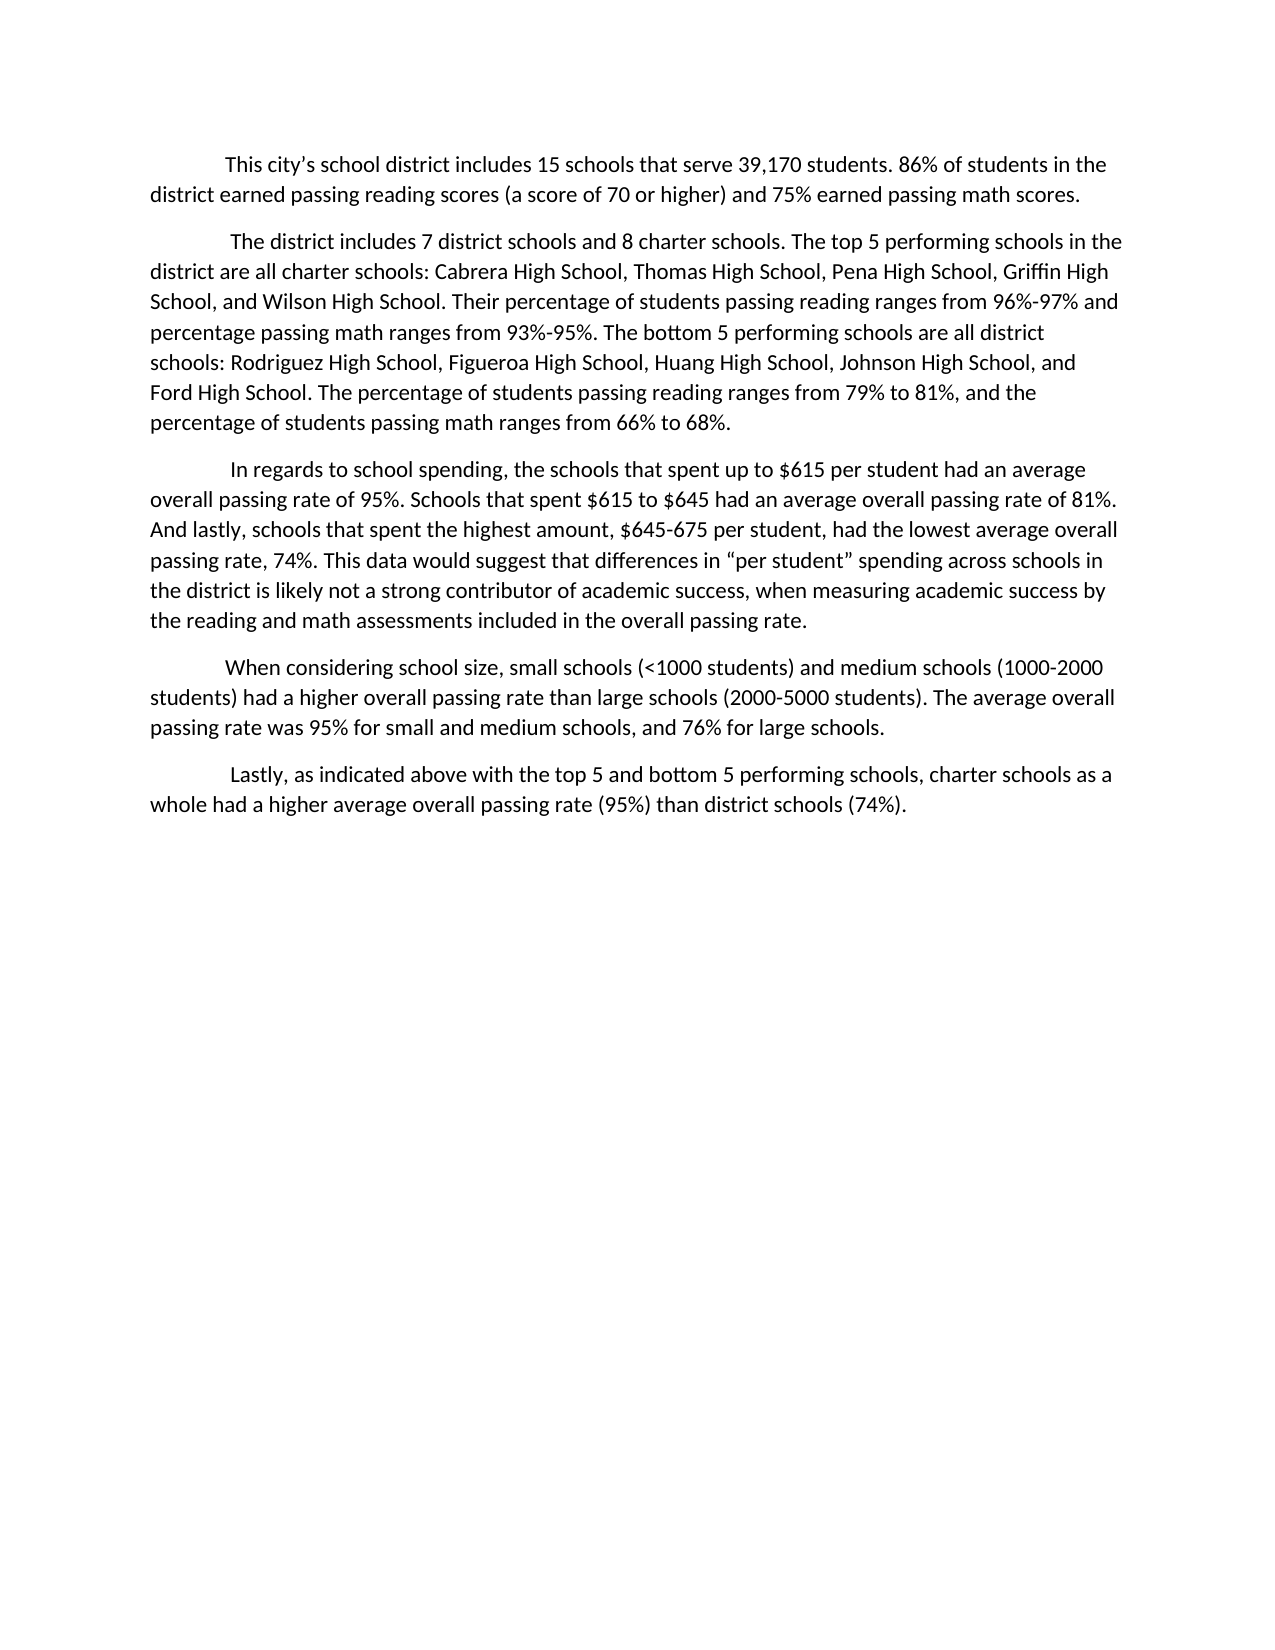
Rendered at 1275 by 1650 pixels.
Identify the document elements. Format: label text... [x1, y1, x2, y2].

text This city’s school district includes 15 schools that serve 39,170 students. 86% of students in the district earned passing reading scores (a score of 70 or higher) and 75% earned passing math scores. [150, 150, 1125, 208]
text When considering school size, small schools (<1000 students) and medium schools (1000-2000 students) had a higher overall passing rate than large schools (2000-5000 students). The average overall passing rate was 95% for small and medium schools, and 76% for large schools. [150, 653, 1125, 742]
text In regards to school spending, the schools that spent up to $615 per student had an average overall passing rate of 95%. Schools that spent $615 to $645 had an average overall passing rate of 81%. And lastly, schools that spent the highest amount, $645-675 per student, had the lowest average overall passing rate, 74%. This data would suggest that differences in “per student” spending across schools in the district is likely not a strong contributor of academic success, when measuring academic success by the reading and math assessments included in the overall passing rate. [150, 455, 1125, 634]
text Lastly, as indicated above with the top 5 and bottom 5 performing schools, charter schools as a whole had a higher average overall passing rate (95%) than district schools (74%). [150, 760, 1125, 819]
text The district includes 7 district schools and 8 charter schools. The top 5 performing schools in the district are all charter schools: Cabrera High School, Thomas High School, Pena High School, Griffin High School, and Wilson High School. Their percentage of students passing reading ranges from 96%-97% and percentage passing math ranges from 93%-95%. The bottom 5 performing schools are all district schools: Rodriguez High School, Figueroa High School, Huang High School, Johnson High School, and Ford High School. The percentage of students passing reading ranges from 79% to 81%, and the percentage of students passing math ranges from 66% to 68%. [150, 227, 1125, 436]
